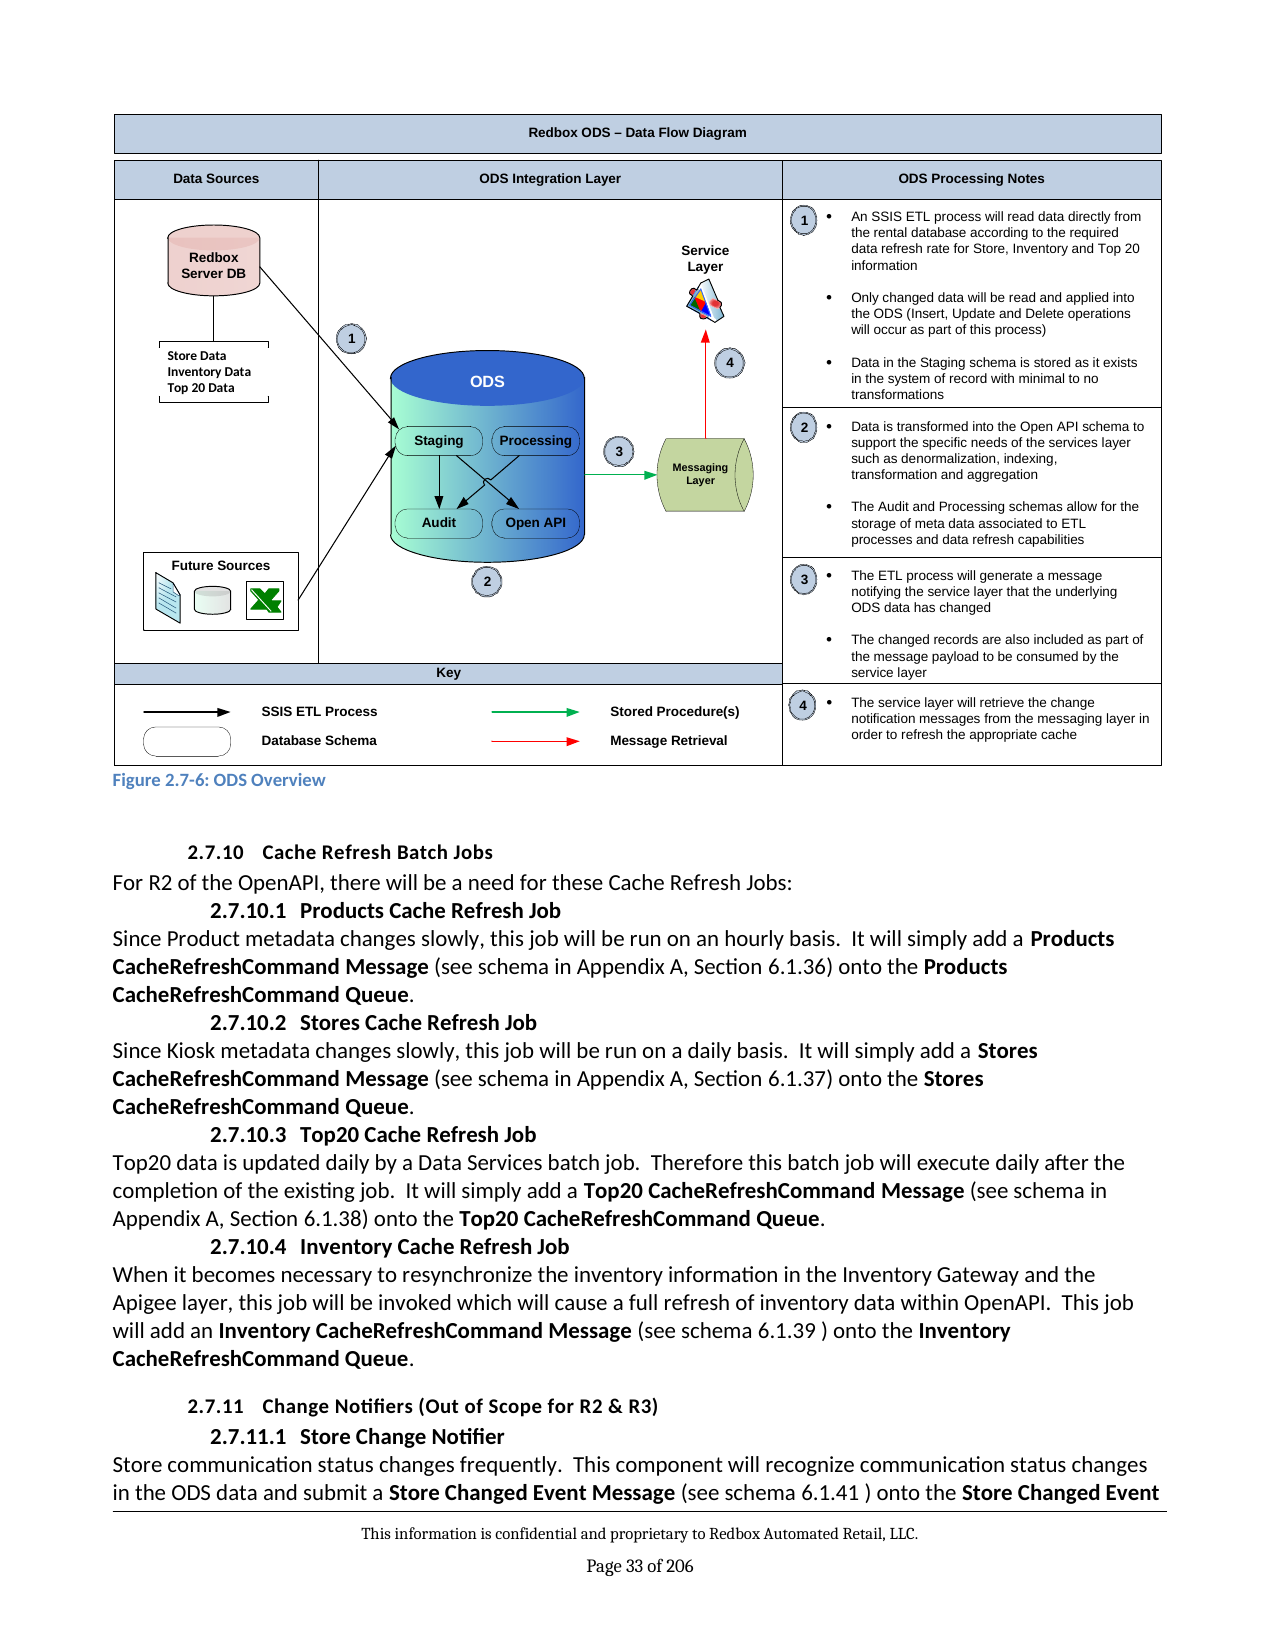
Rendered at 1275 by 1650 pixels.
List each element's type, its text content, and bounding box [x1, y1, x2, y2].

subtitle Stores Cache Refresh Job [210, 1008, 1162, 1036]
text For R2 of the OpenAPI, there will be a need for these Cache Refresh Jobs: [112, 868, 1162, 896]
text Figure -: ODS Overview [112, 768, 1162, 791]
subtitle Store Change Notifier [210, 1422, 1162, 1450]
subtitle Inventory Cache Refresh Job [210, 1232, 1162, 1260]
subtitle Change Notifiers (Out of Scope for R2 & R3) [187, 1393, 1162, 1419]
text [112, 1450, 1162, 1506]
text Since Product metadata changes slowly, this job will be run on an hourly basis. It will simply add a Products CacheRefreshCommand Message (see schema in Appendix A, Section 6.1.36) onto the Products CacheRefreshCommand Queue. [112, 924, 1162, 1008]
subtitle Products Cache Refresh Job [210, 896, 1162, 924]
text Since Kiosk metadata changes slowly, this job will be run on a daily basis. It will simply add a Stores CacheRefreshCommand Message (see schema in Appendix A, Section 6.1.37) onto the Stores CacheRefreshCommand Queue. [112, 1036, 1162, 1120]
subtitle Cache Refresh Batch Jobs [187, 839, 1162, 865]
text When it becomes necessary to resynchronize the inventory information in the Inventory Gateway and the Apigee layer, this job will be invoked which will cause a full refresh of inventory data within OpenAPI. This job will add an Inventory CacheRefreshCommand Message (see schema 6.1.39 ) onto the Inventory CacheRefreshCommand Queue. [112, 1260, 1162, 1372]
text Top20 data is updated daily by a Data Services batch job. Therefore this batch job will execute daily after the completion of the existing job. It will simply add a Top20 CacheRefreshCommand Message (see schema in Appendix A, Section 6.1.38) onto the Top20 CacheRefreshCommand Queue. [112, 1148, 1162, 1232]
subtitle Top20 Cache Refresh Job [210, 1120, 1162, 1148]
